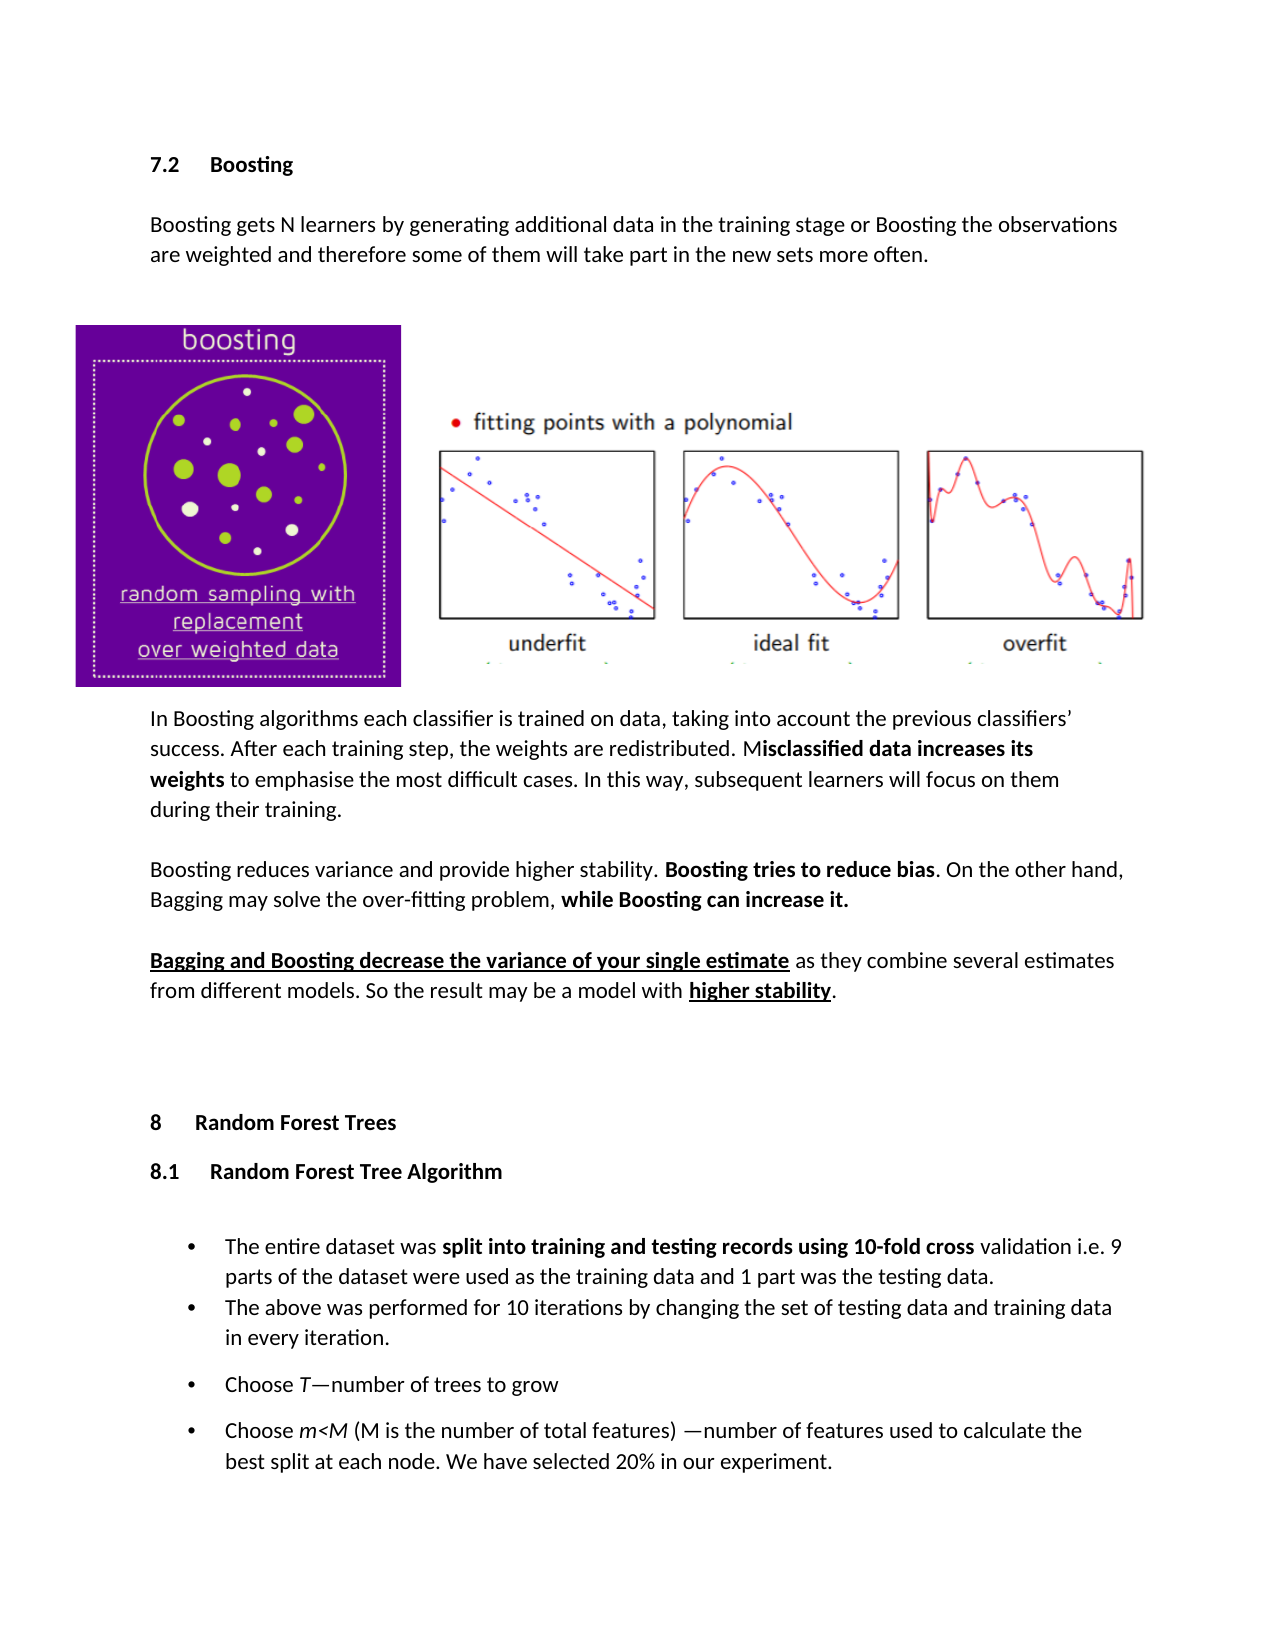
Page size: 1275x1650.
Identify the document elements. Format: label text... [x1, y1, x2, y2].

list The above was performed for 10 iterations by changing the set of testing data and training data in every iteration. [187, 1293, 1125, 1351]
picture [419, 403, 1152, 664]
text Boosting gets N learners by generating additional data in the training stage or Boosting the observations are weighted and therefore some of them will take part in the new sets more often. [150, 210, 1125, 269]
list Choose m<M (M is the number of total features) —number of features used to calculate the best split at each node. We have selected 20% in our experiment. [187, 1417, 1125, 1475]
picture [75, 325, 402, 687]
subtitle Boosting [150, 150, 1125, 178]
list The entire dataset was split into training and testing records using 10-fold cross validation i.e. 9 parts of the dataset were used as the training data and 1 part was the testing data. [187, 1232, 1125, 1290]
text Boosting reduces variance and provide higher stability. Boosting tries to reduce bias. On the other hand, Bagging may solve the over-fitting problem, while Boosting can increase it. [150, 855, 1125, 913]
list Choose T—number of trees to grow [187, 1370, 1125, 1398]
text Bagging and Boosting decrease the variance of your single estimate as they combine several estimates from different models. So the result may be a model with higher stability. [150, 946, 1125, 1004]
subtitle Random Forest Tree Algorithm [150, 1143, 1125, 1185]
text In Boosting algorithms each classifier is trained on data, taking into account the previous classifiers’ success. After each training step, the weights are redistributed. Misclassified data increases its weights to emphasise the most difficult cases. In this way, subsequent learners will focus on them during their training. [150, 704, 1125, 823]
subtitle Random Forest Trees [150, 1108, 1125, 1136]
